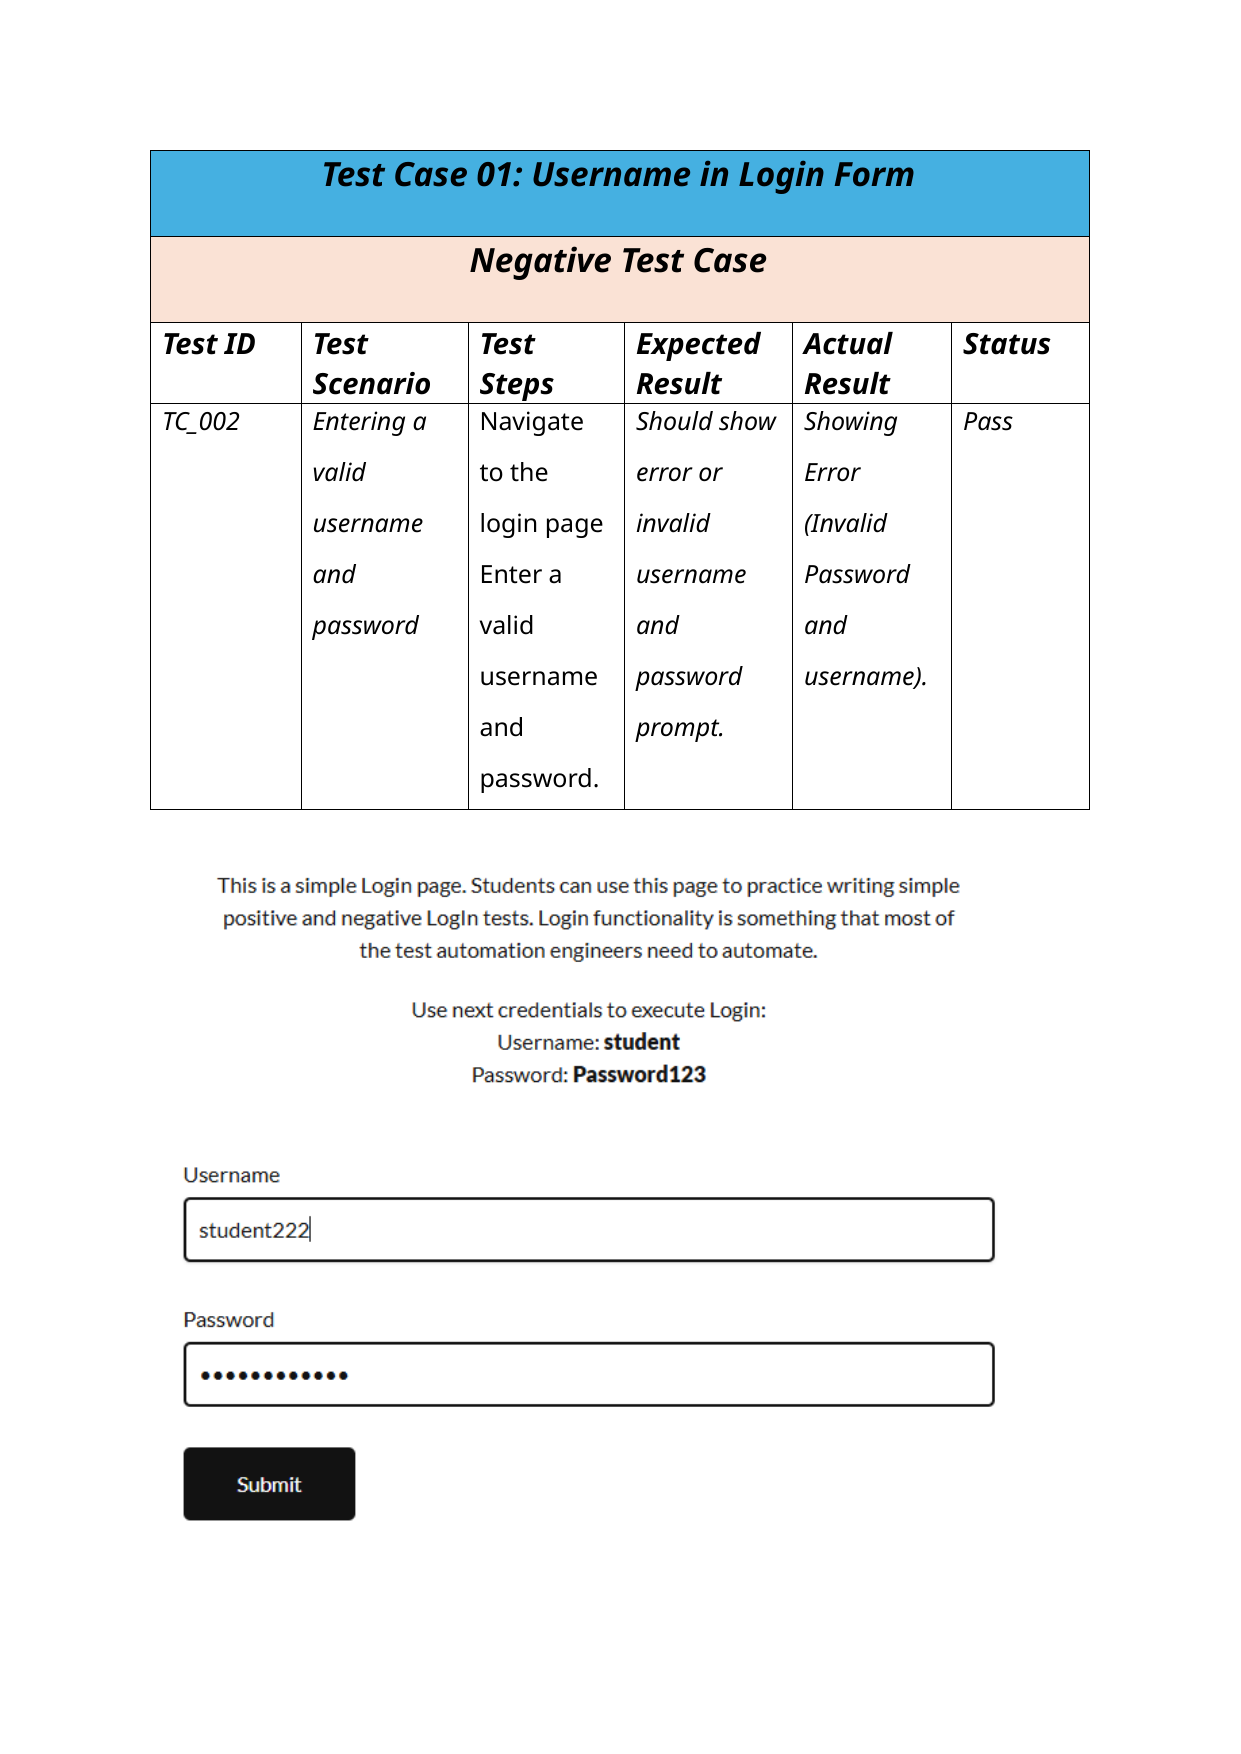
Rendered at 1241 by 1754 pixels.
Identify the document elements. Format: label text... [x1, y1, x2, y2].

table_cell Entering a valid username and password [302, 404, 468, 809]
picture [150, 866, 1091, 1526]
table_cell Status [952, 323, 1089, 403]
table_cell Navigate to the login page Enter a valid username and password. [469, 404, 624, 809]
table_header Test Case 01: Username in Login Form [151, 151, 1089, 236]
table_cell Test ID [151, 323, 301, 403]
table_cell Test Steps [469, 323, 624, 403]
table_cell TC_002 [151, 404, 301, 809]
table_cell Expected Result [625, 323, 792, 403]
table_cell Negative Test Case [151, 237, 1089, 322]
table_cell Actual Result [793, 323, 951, 403]
table_cell Should show error or invalid username and password prompt. [625, 404, 792, 809]
table_cell Test Scenario [302, 323, 468, 403]
table_cell Pass [952, 404, 1089, 809]
table_cell Showing Error (Invalid Password and username). [793, 404, 951, 809]
